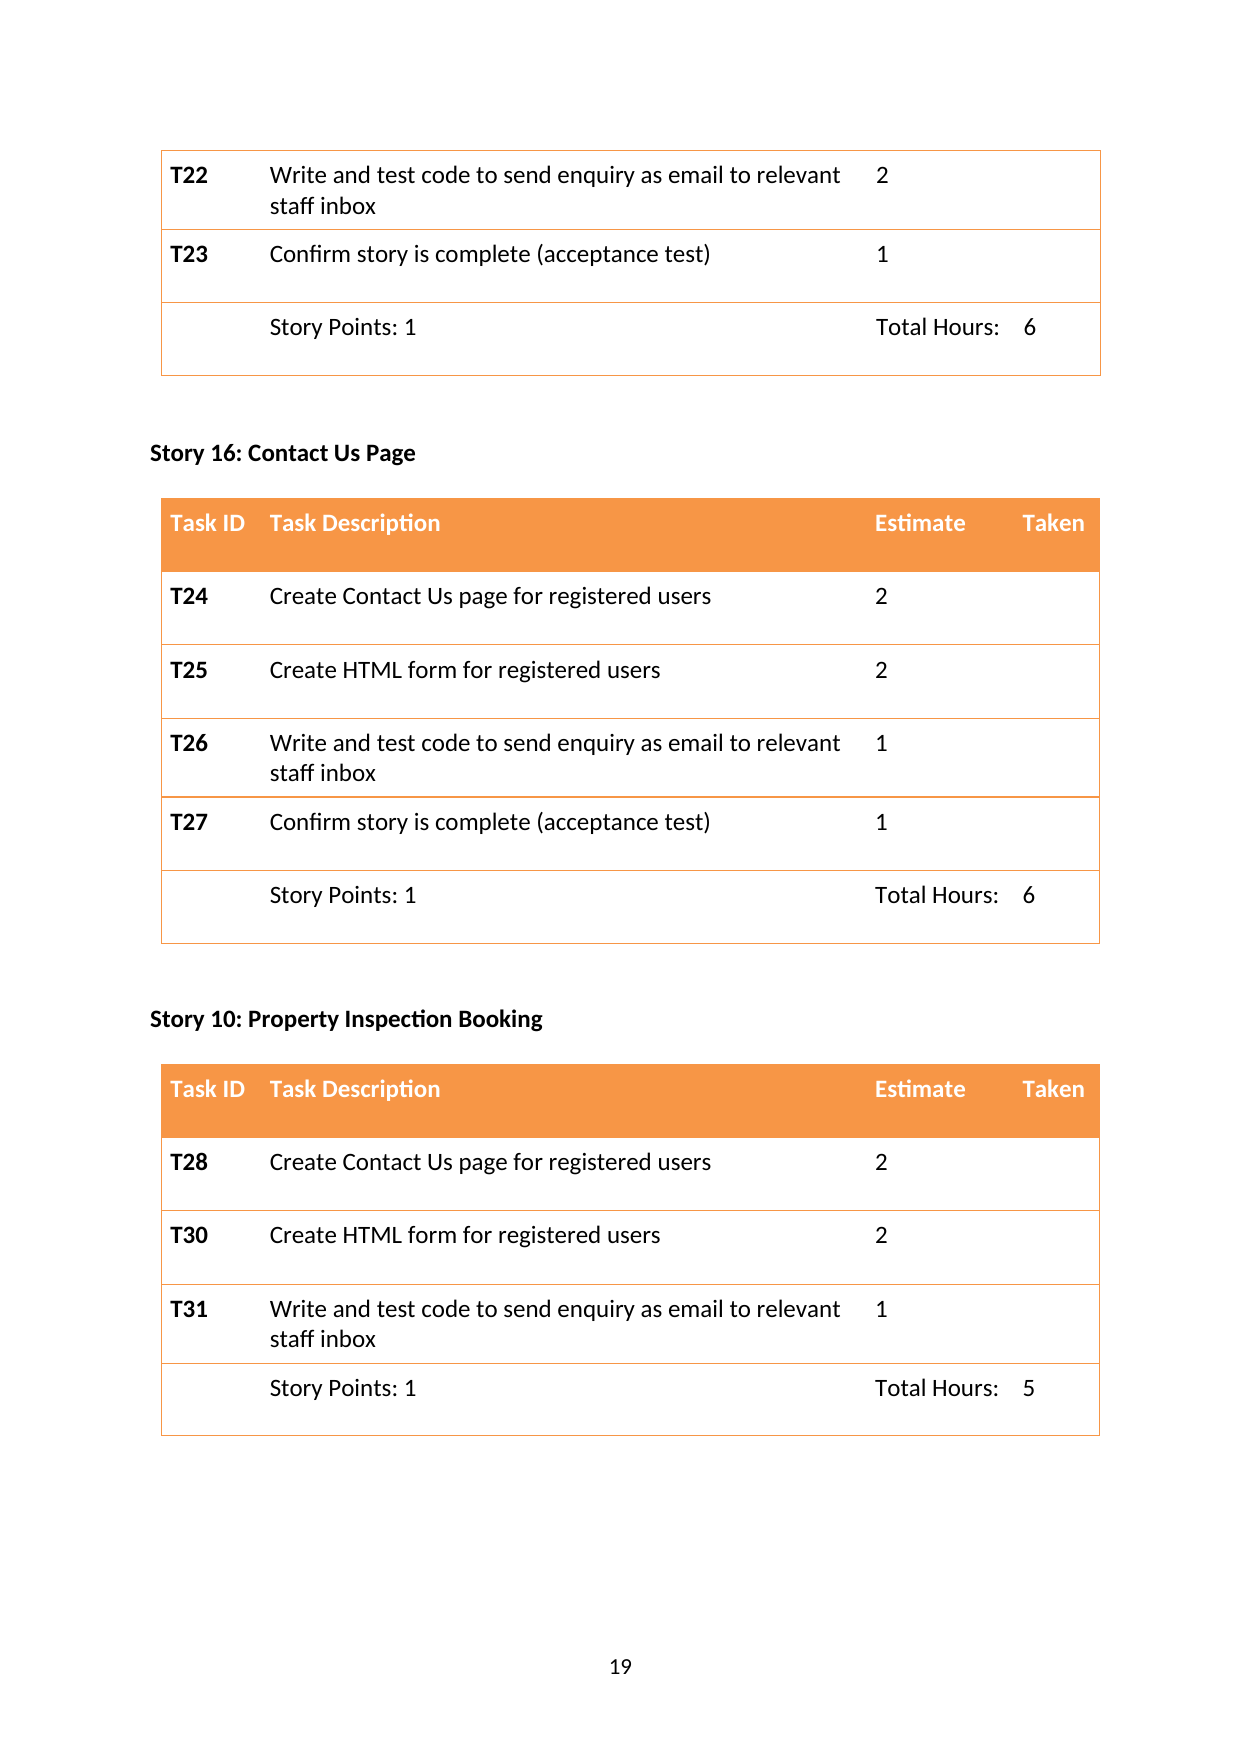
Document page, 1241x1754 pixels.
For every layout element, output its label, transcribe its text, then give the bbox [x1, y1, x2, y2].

table_header Taken [1014, 499, 1099, 571]
table_cell [1014, 1211, 1099, 1284]
table_cell T31 [162, 1285, 261, 1362]
table_cell 1 [867, 1285, 1014, 1362]
table_cell T30 [162, 1211, 261, 1284]
table_cell Create Contact Us page for registered users [261, 1138, 867, 1210]
table_cell [162, 871, 261, 943]
table_header Task Description [261, 1065, 867, 1137]
table_cell Story Points: 1 [261, 1364, 867, 1435]
table_cell [162, 303, 261, 375]
table_cell Total Hours: [868, 303, 1015, 375]
table_header Estimate [867, 1065, 1014, 1137]
table_cell Create Contact Us page for registered users [261, 572, 867, 644]
table_cell [1015, 151, 1100, 229]
text Story 16: Contact Us Page [150, 437, 1090, 468]
table_cell [1014, 1138, 1099, 1210]
table_cell 2 [868, 151, 1015, 229]
table_cell [1014, 645, 1099, 718]
table_cell T25 [162, 645, 261, 718]
table_cell Create HTML form for registered users [261, 645, 867, 718]
table_cell 2 [867, 572, 1014, 644]
table_cell Confirm story is complete (acceptance test) [261, 798, 867, 870]
table_header Taken [1014, 1065, 1099, 1137]
table_cell [162, 1364, 261, 1435]
table_cell Create HTML form for registered users [261, 1211, 867, 1284]
table_cell Write and test code to send enquiry as email to relevant staff inbox [261, 151, 867, 229]
table_cell T24 [162, 572, 261, 644]
table_cell 6 [1015, 303, 1100, 375]
table_cell Total Hours: [867, 871, 1014, 943]
table_cell T28 [162, 1138, 261, 1210]
table_cell 2 [867, 645, 1014, 718]
table_cell 2 [867, 1138, 1014, 1210]
table_cell Write and test code to send enquiry as email to relevant staff inbox [261, 1285, 867, 1362]
table_cell Confirm story is complete (acceptance test) [261, 230, 867, 302]
table_header Task Description [261, 499, 867, 571]
table_cell [1014, 572, 1099, 644]
table_cell [1014, 798, 1099, 870]
table_cell T23 [162, 230, 261, 302]
table_cell Story Points: 1 [261, 871, 867, 943]
table_cell T22 [162, 151, 261, 229]
text Story 10: Property Inspection Booking [150, 1003, 1090, 1033]
table_cell [1014, 1285, 1099, 1362]
table_header Task ID [162, 499, 261, 571]
table_cell 1 [868, 230, 1015, 302]
table_cell Story Points: 1 [261, 303, 867, 375]
table_cell 1 [867, 719, 1014, 796]
table_cell T27 [162, 798, 261, 870]
table_cell T26 [162, 719, 261, 796]
table_cell 6 [1014, 871, 1099, 943]
table_header Estimate [867, 499, 1014, 571]
table_cell 2 [867, 1211, 1014, 1284]
table_cell Total Hours: [867, 1364, 1014, 1435]
table_cell Write and test code to send enquiry as email to relevant staff inbox [261, 719, 867, 796]
table_cell [1014, 719, 1099, 796]
table_cell [1015, 230, 1100, 302]
table_cell 5 [1014, 1364, 1099, 1435]
table_header Task ID [162, 1065, 261, 1137]
table_cell 1 [867, 798, 1014, 870]
